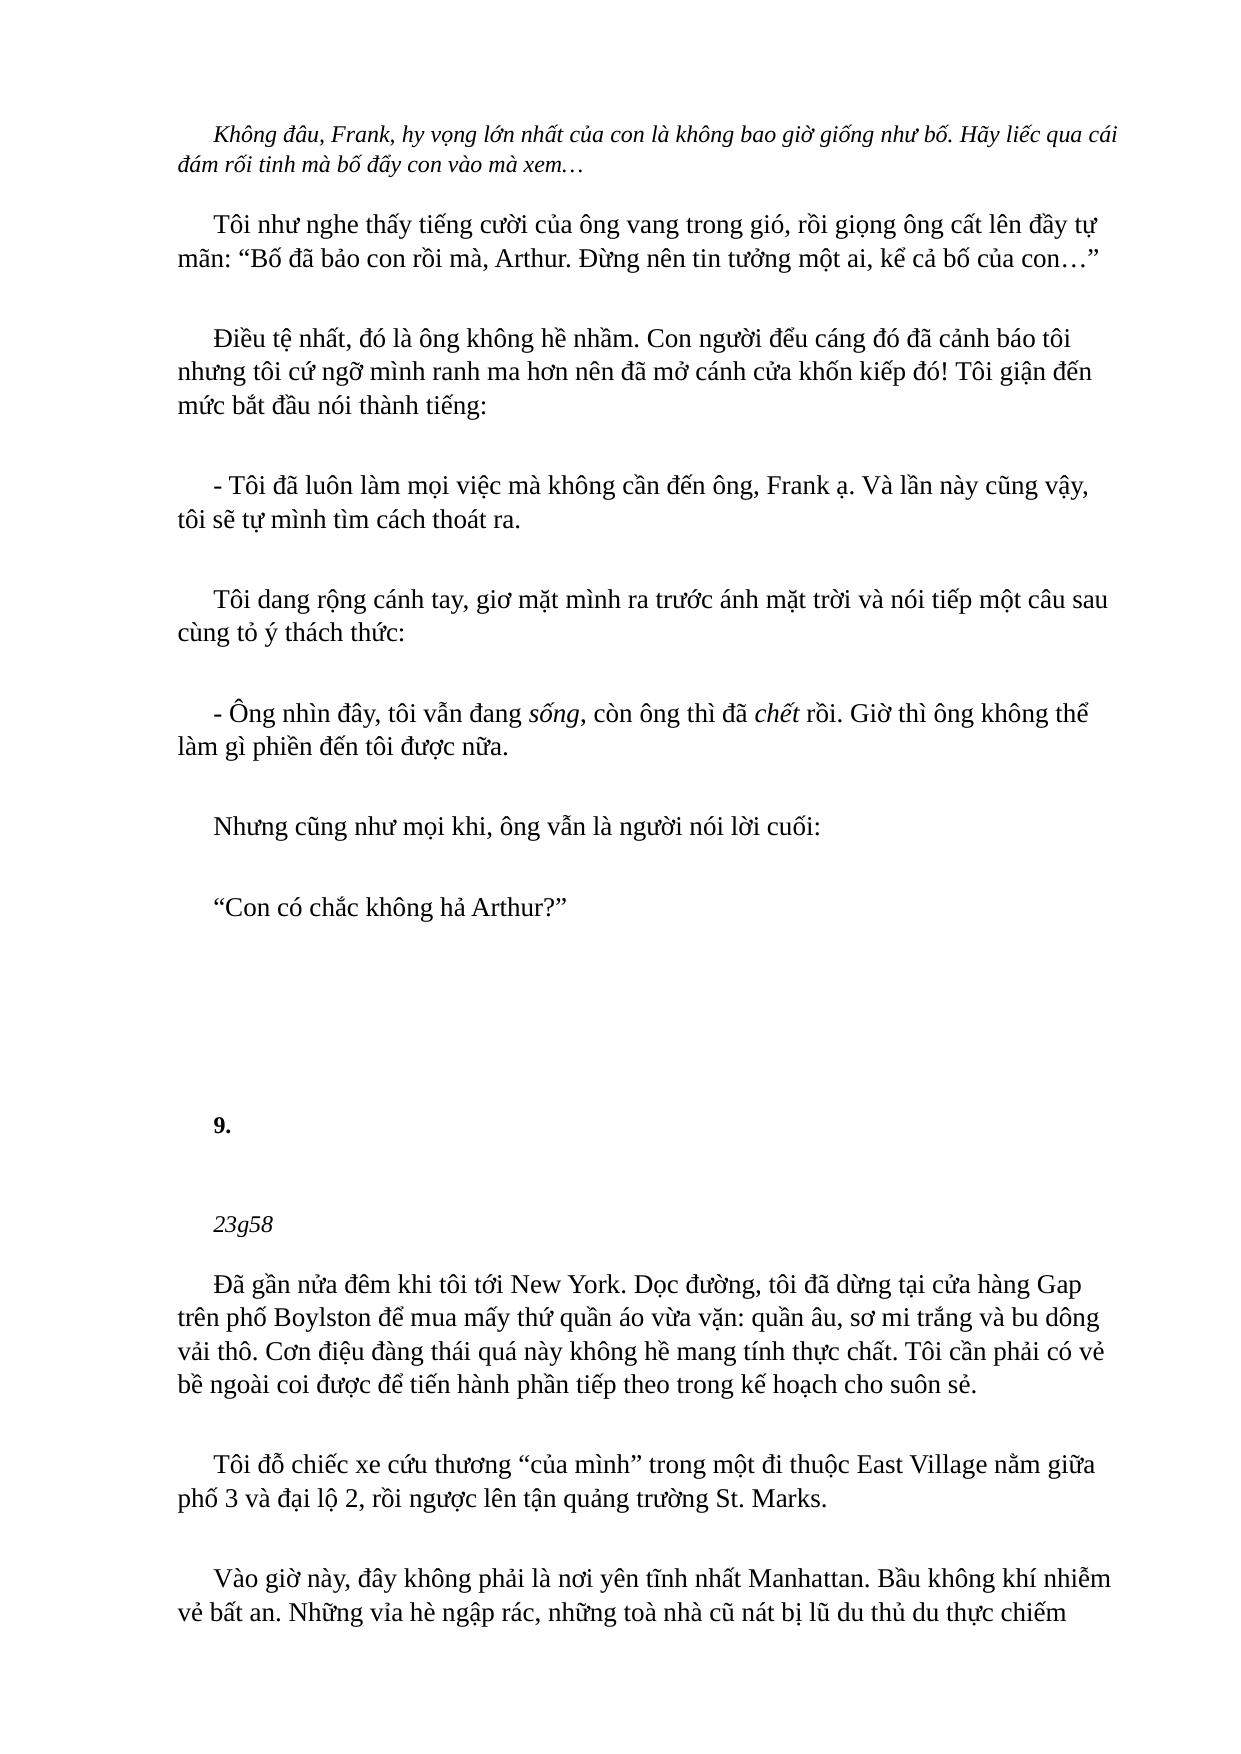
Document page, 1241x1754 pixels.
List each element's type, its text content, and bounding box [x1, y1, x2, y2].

text “Con có chắc không hả Arthur?” [177, 891, 1122, 922]
text Đã gần nửa đêm khi tôi tới New York. Dọc đường, tôi đã dừng tại cửa hàng Gap trên phố Boylston để mua mấy thứ quần áo vừa vặn: quần âu, sơ mi trắng và bu dông vải thô. Cơn điệu đàng thái quá này không hề mang tính thực chất. Tôi cần phải có vẻ bề ngoài coi được để tiến hành phần tiếp theo trong kế hoạch cho suôn sẻ. [177, 1268, 1122, 1399]
text Tôi dang rộng cánh tay, giơ mặt mình ra trước ánh mặt trời và nói tiếp một câu sau cùng tỏ ý thách thức: [177, 583, 1122, 648]
text Tôi như nghe thấy tiếng cười của ông vang trong gió, rồi giọng ông cất lên đầy tự mãn: “Bố đã bảo con rồi mà, Arthur. Đừng nên tin tưởng một ai, kể cả bố của con…” [177, 208, 1122, 273]
text Nhưng cũng như mọi khi, ông vẫn là người nói lời cuối: [177, 810, 1122, 842]
text - Ông nhìn đây, tôi vẫn đang sống, còn ông thì đã chết rồi. Giờ thì ông không thể làm gì phiền đến tôi được nữa. [177, 697, 1122, 761]
text 9. [177, 1109, 1122, 1139]
text Không đâu, Frank, hy vọng lớn nhất của con là không bao giờ giống như bố. Hãy liếc qua cái đám rối tinh mà bố đẩy con vào mà xem… [177, 118, 1122, 178]
text Điều tệ nhất, đó là ông không hề nhầm. Con người đểu cáng đó đã cảnh báo tôi nhưng tôi cứ ngỡ mình ranh ma hơn nên đã mở cánh cửa khốn kiếp đó! Tôi giận đến mức bắt đầu nói thành tiếng: [177, 322, 1122, 420]
text Tôi đỗ chiếc xe cứu thương “của mình” trong một đi thuộc East Village nằm giữa phố 3 và đại lộ 2, rồi ngược lên tận quảng trường St. Marks. [177, 1448, 1122, 1513]
text - Tôi đã luôn làm mọi việc mà không cần đến ông, Frank ạ. Và lần này cũng vậy, tôi sẽ tự mình tìm cách thoát ra. [177, 469, 1122, 534]
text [177, 1562, 1122, 1627]
text 23g58 [177, 1208, 1122, 1238]
